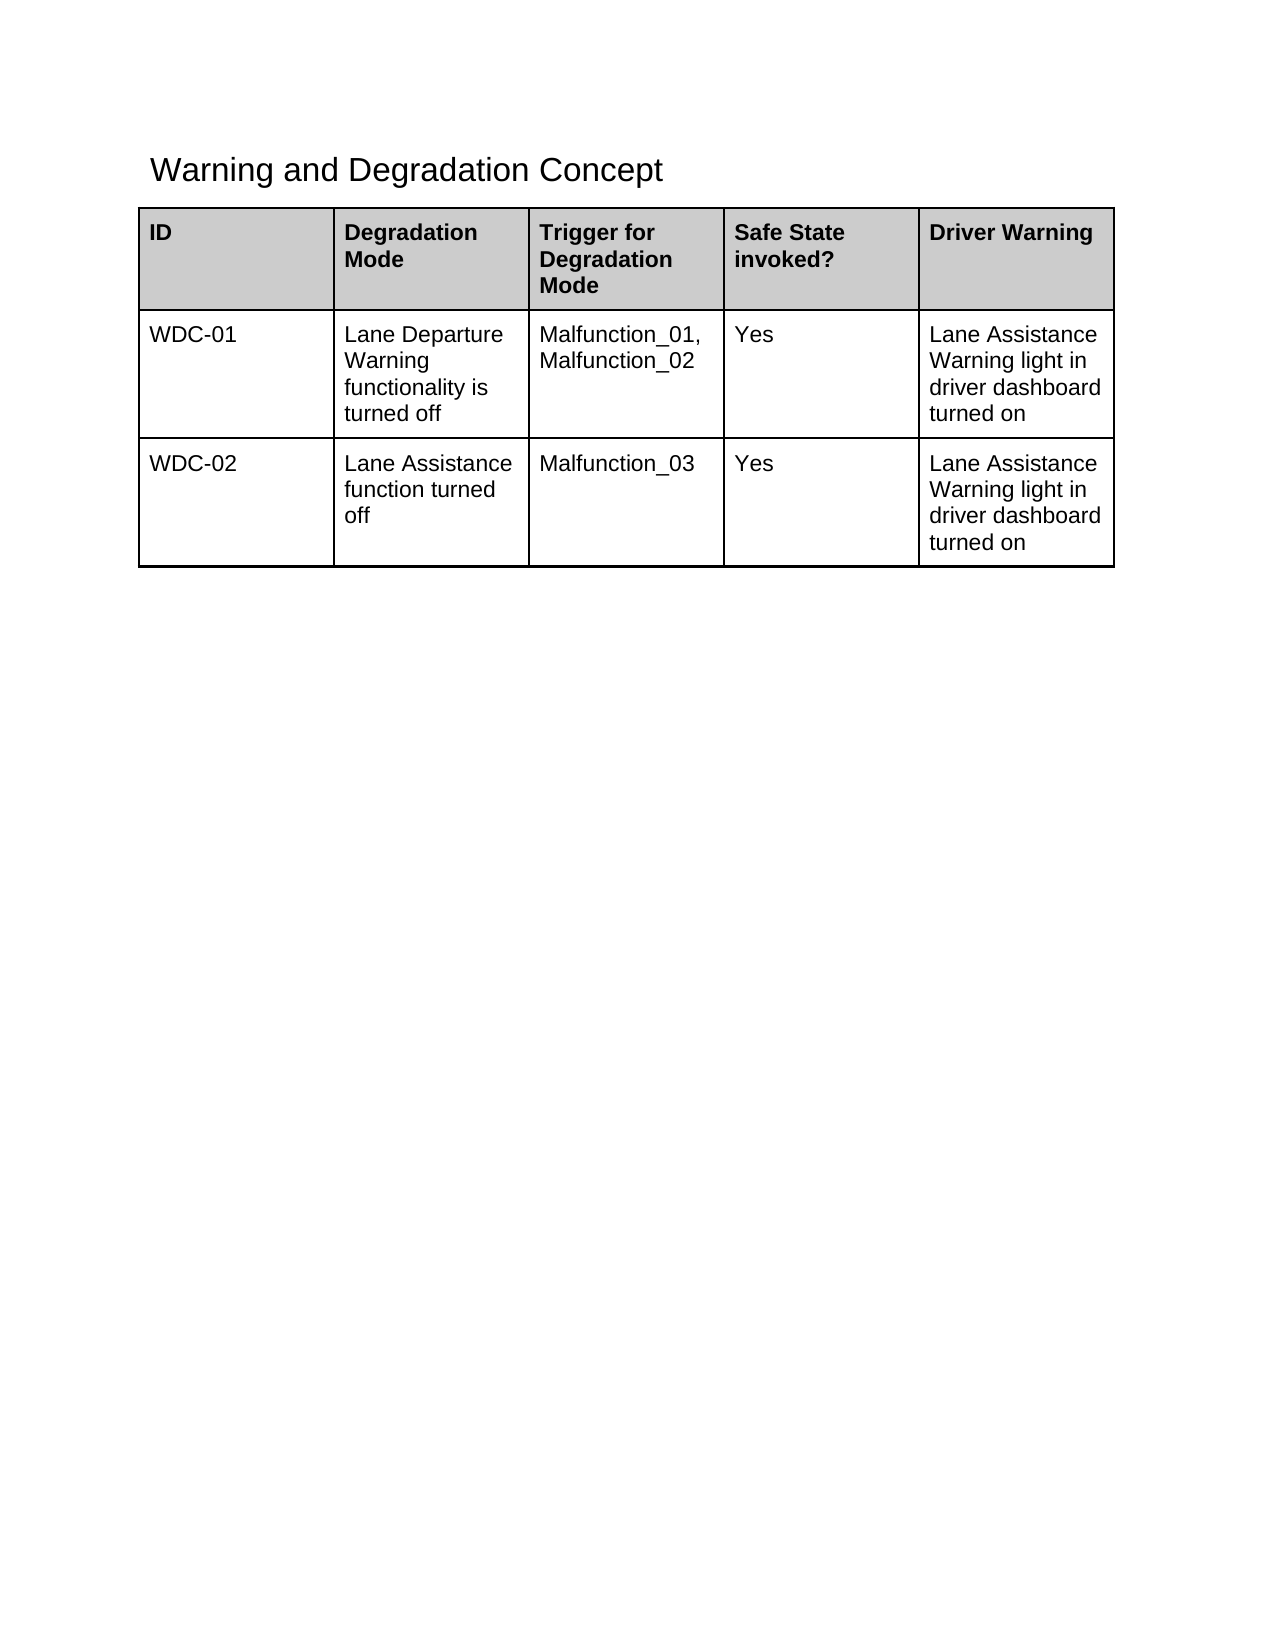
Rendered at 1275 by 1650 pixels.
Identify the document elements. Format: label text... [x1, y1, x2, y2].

subtitle Warning and Degradation Concept [150, 150, 1125, 188]
table_header Trigger for Degradation Mode [530, 209, 723, 309]
table_cell Malfunction_03 [530, 439, 723, 565]
table_cell Lane Assistance Warning light in driver dashboard turned on [920, 439, 1113, 565]
table_header Safe State invoked? [725, 209, 918, 309]
table_cell WDC-02 [140, 439, 333, 565]
table_cell Lane Assistance function turned off [335, 439, 528, 565]
table_cell Lane Departure Warning functionality is turned off [335, 311, 528, 437]
table_header ID [140, 209, 333, 309]
table_header Degradation Mode [335, 209, 528, 309]
table_cell WDC-01 [140, 311, 333, 437]
table_cell Yes [725, 439, 918, 565]
table_cell Lane Assistance Warning light in driver dashboard turned on [920, 311, 1113, 437]
table_header Driver Warning [920, 209, 1113, 309]
table_cell Malfunction_01, Malfunction_02 [530, 311, 723, 437]
table_cell Yes [725, 311, 918, 437]
